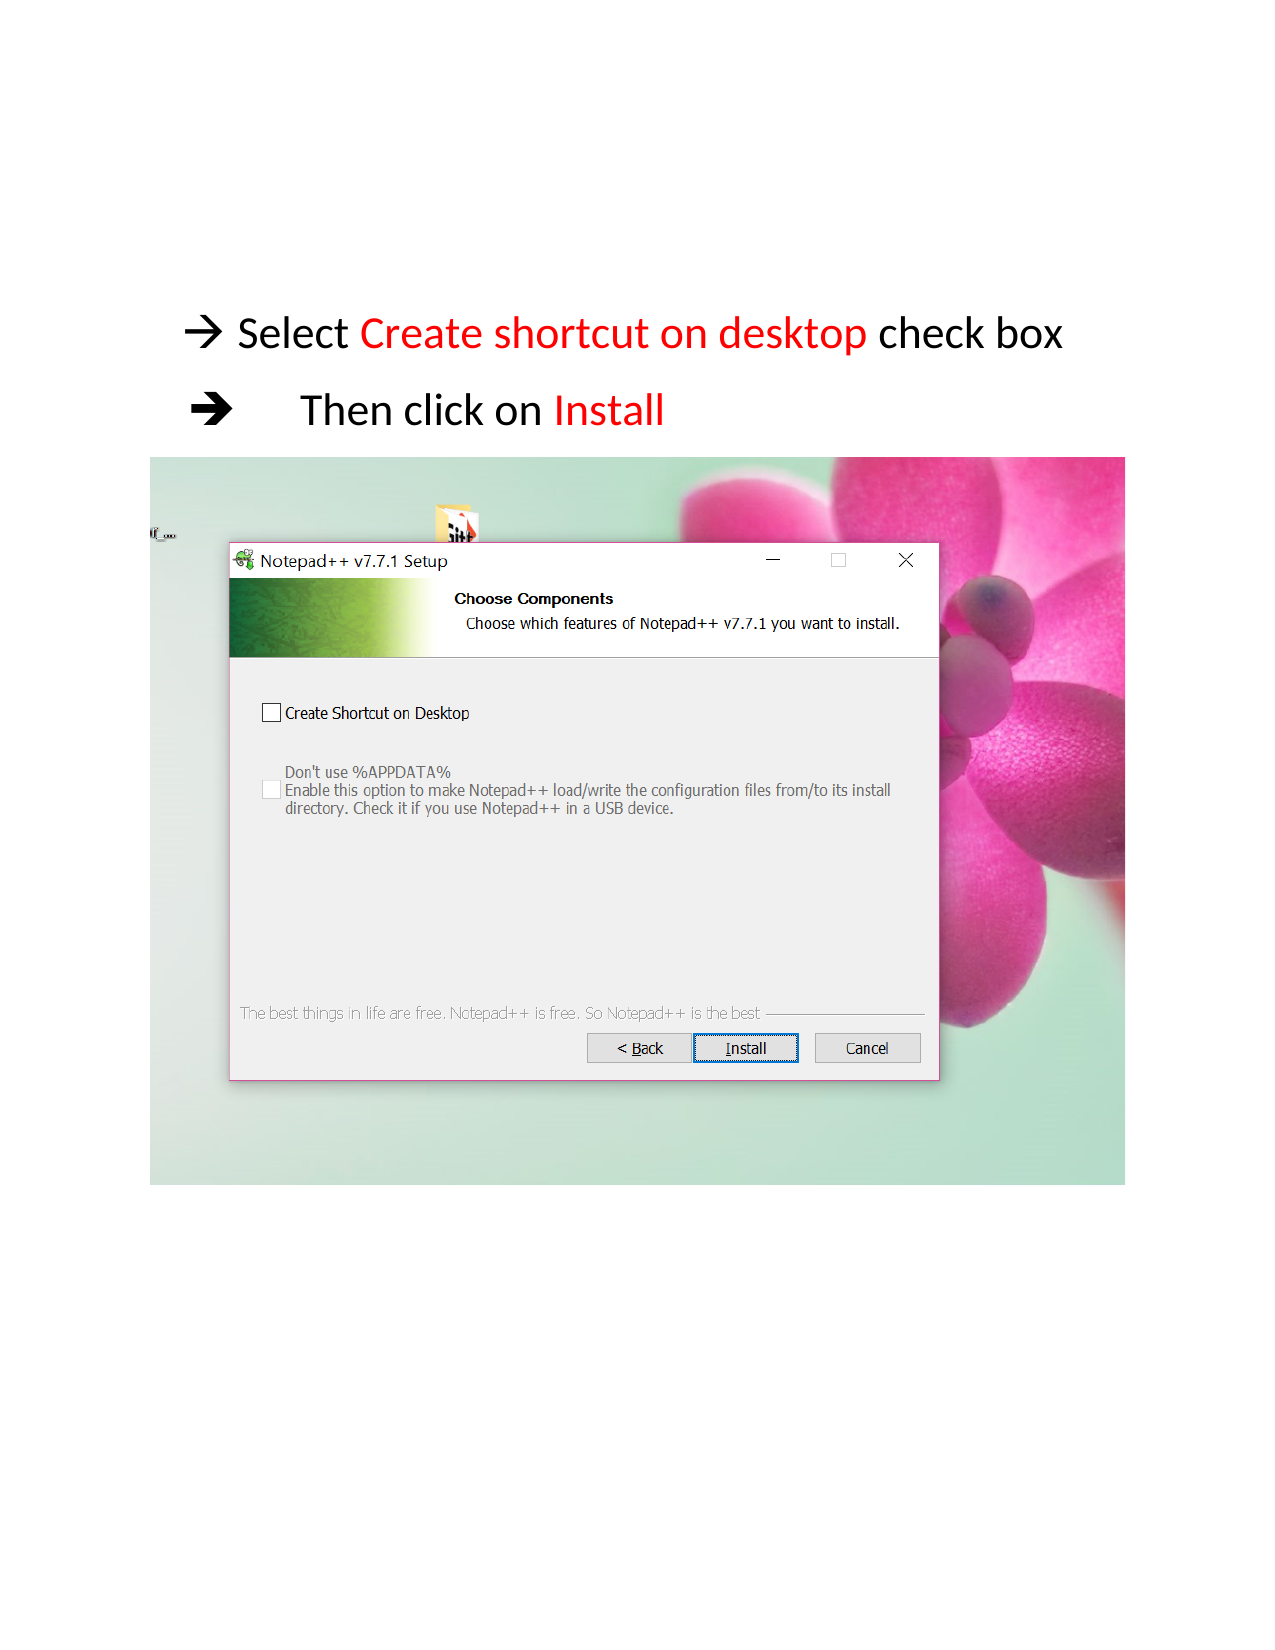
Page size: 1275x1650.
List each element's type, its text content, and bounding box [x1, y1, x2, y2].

list Then click on Install [187, 381, 1125, 437]
text Select Create shortcut on desktop check box [150, 304, 1125, 360]
picture [150, 457, 1125, 1185]
